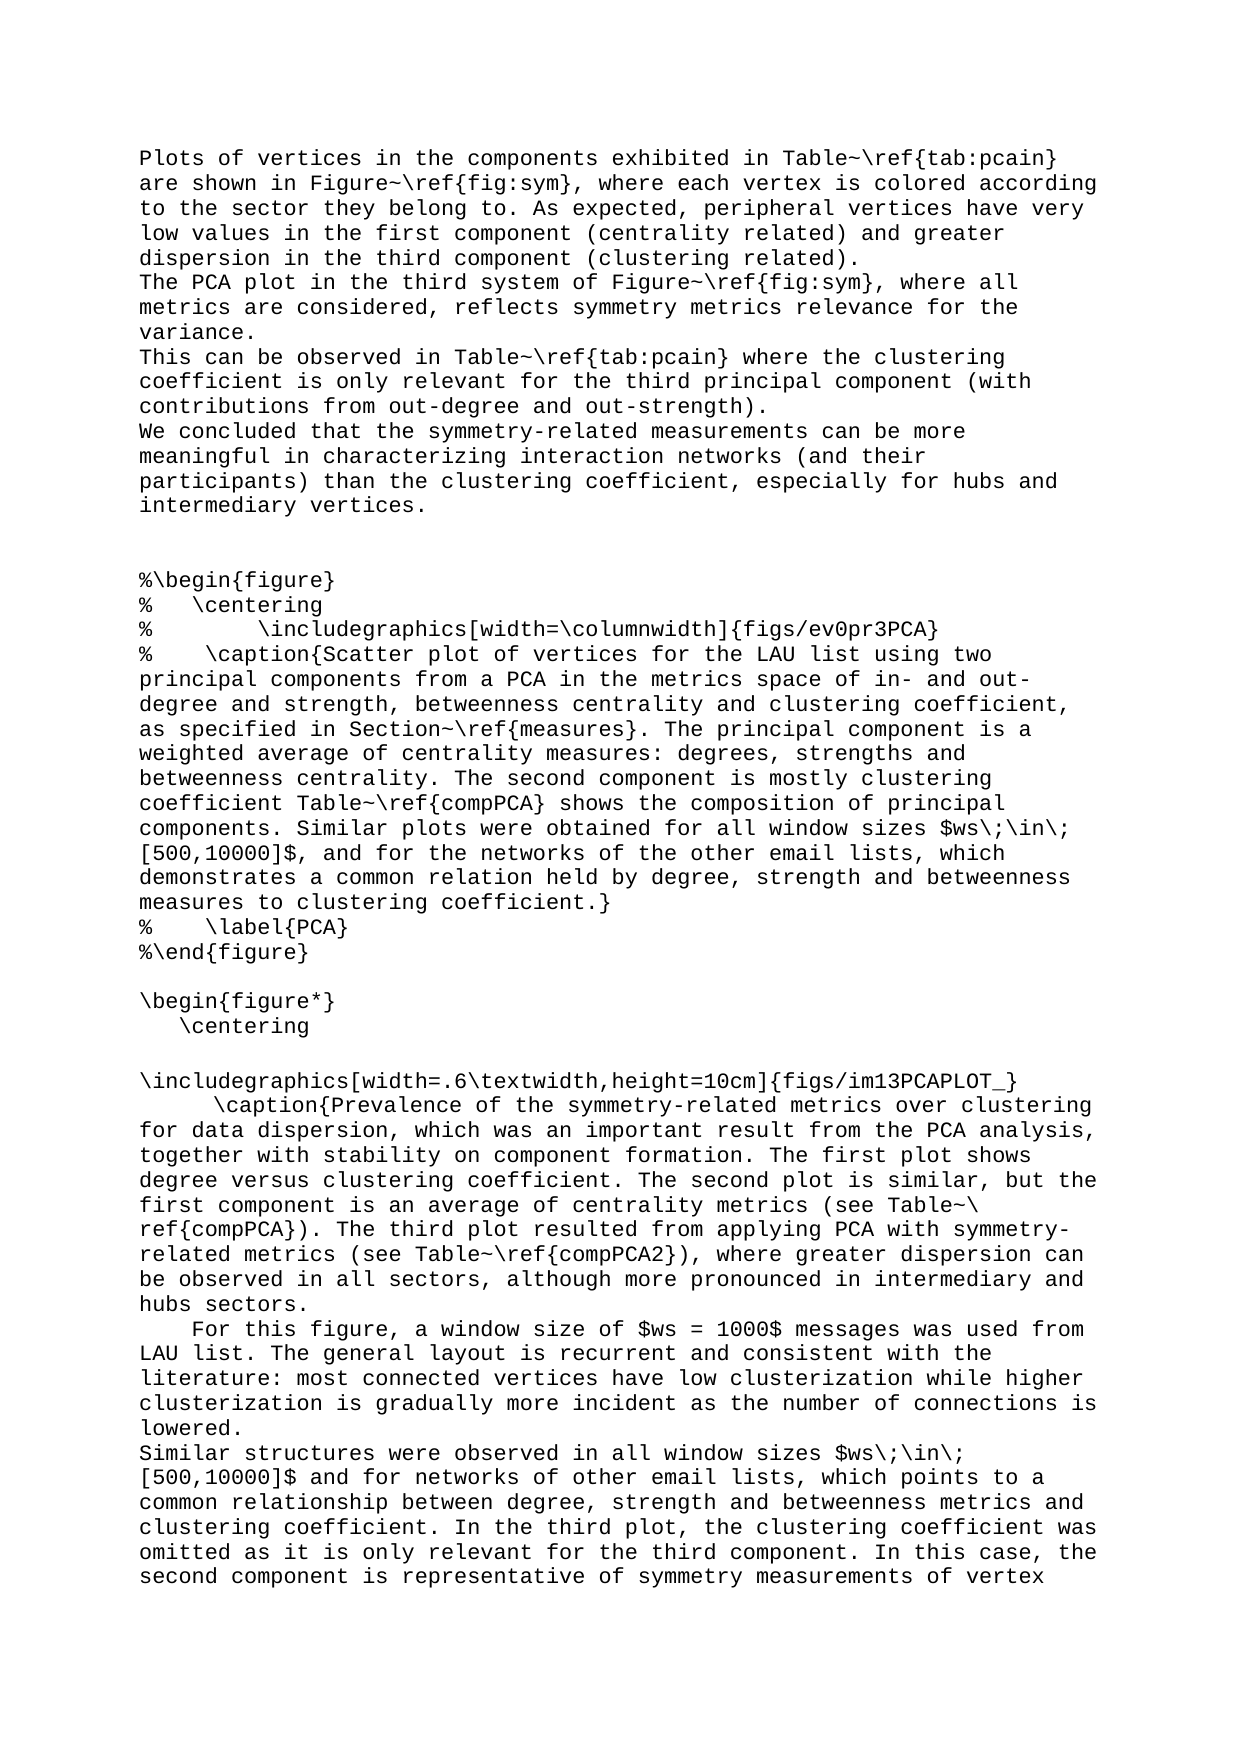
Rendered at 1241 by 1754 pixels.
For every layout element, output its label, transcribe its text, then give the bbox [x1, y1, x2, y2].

text % \caption{Scatter plot of vertices for the LAU list using two principal components from a PCA in the metrics space of in- and out- degree and strength, betweenness centrality and clustering coefficient, as specified in Section~\ref{measures}. The principal component is a weighted average of centrality measures: degrees, strengths and betweenness centrality. The second component is mostly clustering coefficient Table~\ref{compPCA} shows the composition of principal components. Similar plots were obtained for all window sizes $ws\;\in\;[500,10000]$, and for the networks of the other email lists, which demonstrates a common relation held by degree, strength and betweenness measures to clustering coefficient.} [139, 643, 1101, 916]
text \begin{figure*} [139, 991, 1101, 1015]
text For this figure, a window size of $ws = 1000$ messages was used from LAU list. The general layout is recurrent and consistent with the literature: most connected vertices have low clusterization while higher clusterization is gradually more incident as the number of connections is lowered. [139, 1318, 1101, 1442]
text \caption{Prevalence of the symmetry-related metrics over clustering for data dispersion, which was an important result from the PCA analysis, together with stability on component formation. The first plot shows degree versus clustering coefficient. The second plot is similar, but the first component is an average of centrality metrics (see Table~\ref{compPCA}). The third plot resulted from applying PCA with symmetry-related metrics (see Table~\ref{compPCA2}), where greater dispersion can be observed in all sectors, although more pronounced in intermediary and hubs sectors. [139, 1095, 1101, 1318]
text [139, 1442, 1101, 1591]
text % \label{PCA} [139, 916, 1101, 941]
text Plots of vertices in the components exhibited in Table~\ref{tab:pcain} are shown in Figure~\ref{fig:sym}, where each vertex is colored according to the sector they belong to. As expected, peripheral vertices have very low values in the first component (centrality related) and greater dispersion in the third component (clustering related). [139, 148, 1101, 272]
text % \centering [139, 594, 1101, 619]
text We concluded that the symmetry-related measurements can be more meaningful in characterizing interaction networks (and their participants) than the clustering coefficient, especially for hubs and intermediary vertices. [139, 420, 1101, 519]
text %\end{figure} [139, 941, 1101, 966]
text This can be observed in Table~\ref{tab:pcain} where the clustering coefficient is only relevant for the third principal component (with contributions from out-degree and out-strength). [139, 346, 1101, 420]
text \includegraphics[width=.6\textwidth,height=10cm]{figs/im13PCAPLOT_} [139, 1040, 1101, 1095]
text \centering [139, 1015, 1101, 1040]
text %\begin{figure} [139, 569, 1101, 594]
text % \includegraphics[width=\columnwidth]{figs/ev0pr3PCA} [139, 619, 1101, 643]
text The PCA plot in the third system of Figure~\ref{fig:sym}, where all metrics are considered, reflects symmetry metrics relevance for the variance. [139, 272, 1101, 346]
